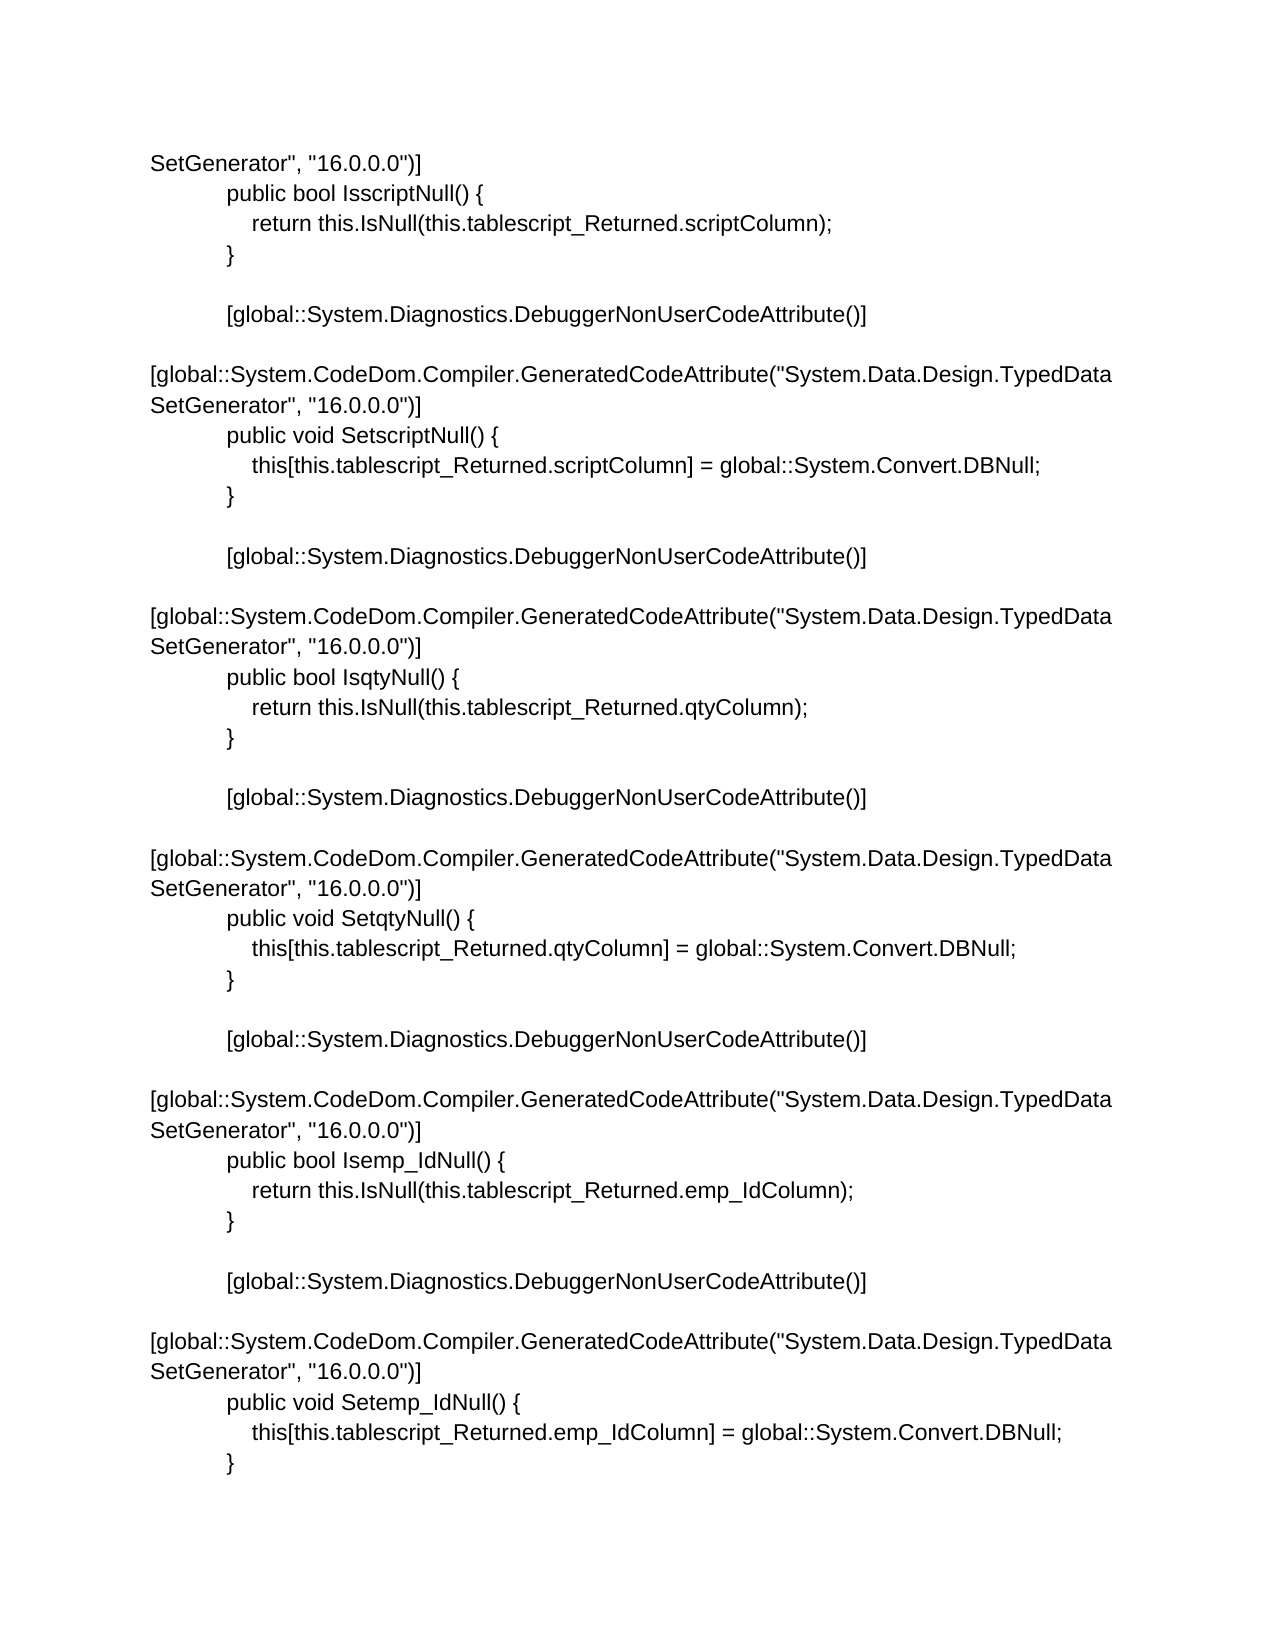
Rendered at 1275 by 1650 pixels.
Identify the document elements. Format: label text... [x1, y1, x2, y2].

text return this.IsNull(this.tablescript_Returned.emp_IdColumn); [150, 1177, 1125, 1203]
text } [150, 241, 1125, 267]
text public void Setemp_IdNull() { [150, 1388, 1125, 1415]
text public void SetscriptNull() { [150, 422, 1125, 448]
text [global::System.Diagnostics.DebuggerNonUserCodeAttribute()] [150, 543, 1125, 569]
text [global::System.Diagnostics.DebuggerNonUserCodeAttribute()] [150, 1026, 1125, 1052]
text } [150, 1207, 1125, 1234]
text public bool IsscriptNull() { [150, 180, 1125, 207]
text [global::System.Diagnostics.DebuggerNonUserCodeAttribute()] [150, 784, 1125, 811]
text return this.IsNull(this.tablescript_Returned.qtyColumn); [150, 694, 1125, 720]
text [global::System.CodeDom.Compiler.GeneratedCodeAttribute("System.Data.Design.TypedDataSetGenerator", "16.0.0.0")] [150, 1056, 1125, 1143]
text public void SetqtyNull() { [150, 905, 1125, 932]
text public bool IsqtyNull() { [150, 663, 1125, 690]
text this[this.tablescript_Returned.qtyColumn] = global::System.Convert.DBNull; [150, 935, 1125, 962]
text [global::System.CodeDom.Compiler.GeneratedCodeAttribute("System.Data.Design.TypedDataSetGenerator", "16.0.0.0")] [150, 814, 1125, 901]
text [global::System.CodeDom.Compiler.GeneratedCodeAttribute("System.Data.Design.TypedDataSetGenerator", "16.0.0.0")] [150, 573, 1125, 660]
text this[this.tablescript_Returned.scriptColumn] = global::System.Convert.DBNull; [150, 452, 1125, 478]
text } [150, 966, 1125, 992]
text } [150, 1449, 1125, 1475]
text [global::System.CodeDom.Compiler.GeneratedCodeAttribute("System.Data.Design.TypedDataSetGenerator", "16.0.0.0")] [150, 331, 1125, 418]
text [150, 1298, 1125, 1385]
text [global::System.Diagnostics.DebuggerNonUserCodeAttribute()] [150, 1268, 1125, 1294]
text public bool Isemp_IdNull() { [150, 1147, 1125, 1173]
text this[this.tablescript_Returned.emp_IdColumn] = global::System.Convert.DBNull; [150, 1419, 1125, 1445]
text [global::System.Diagnostics.DebuggerNonUserCodeAttribute()] [150, 301, 1125, 327]
text } [150, 482, 1125, 509]
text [150, 150, 1125, 176]
text return this.IsNull(this.tablescript_Returned.scriptColumn); [150, 210, 1125, 237]
text } [150, 724, 1125, 750]
